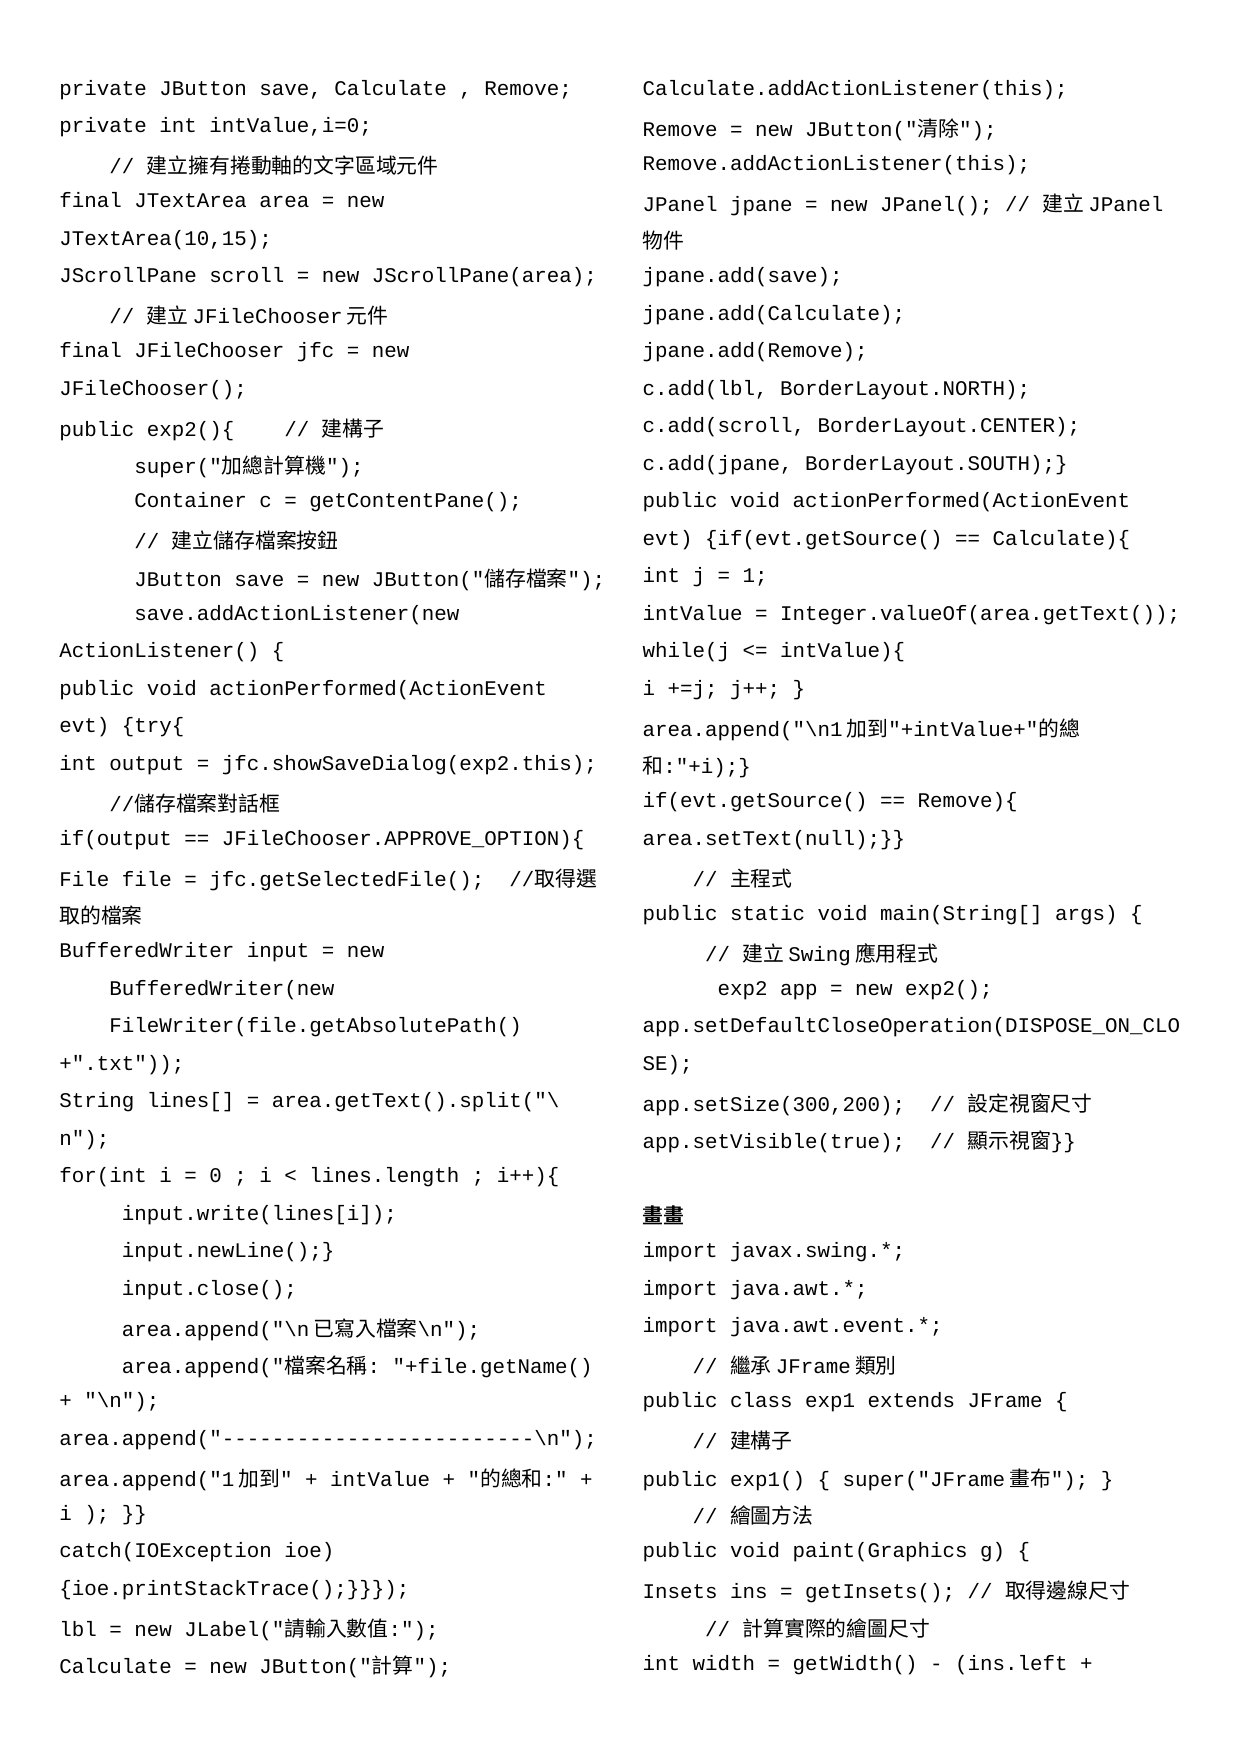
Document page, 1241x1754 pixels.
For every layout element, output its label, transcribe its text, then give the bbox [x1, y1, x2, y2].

text import java.awt.*; [642, 1271, 1181, 1308]
text // 建構子 [642, 1421, 1181, 1458]
text // 建立擁有捲動軸的文字區域元件 [59, 146, 598, 183]
text // 建立JFileChooser元件 [59, 296, 598, 333]
text private JButton save, Calculate , Remove; [59, 71, 598, 108]
text while(j <= intValue){ [642, 633, 1181, 671]
text app.setVisible(true); // 顯示視窗}} [642, 1121, 1181, 1158]
text input.close(); [59, 1271, 598, 1308]
text // 繼承JFrame類別 [642, 1346, 1181, 1383]
text area.append("\n已寫入檔案\n"); [59, 1308, 598, 1346]
text public exp2(){ // 建構子 [59, 408, 598, 446]
text // 建立儲存檔案按鈕 [59, 521, 598, 558]
text Insets ins = getInsets(); // 取得邊線尺寸 [642, 1571, 1181, 1608]
text // 建立Swing應用程式 [642, 933, 1181, 971]
text save.addActionListener(new ActionListener() { [59, 596, 598, 671]
text import javax.swing.*; [642, 1233, 1181, 1271]
text c.add(lbl, BorderLayout.NORTH); [642, 371, 1181, 408]
text exp2 app = new exp2(); [642, 971, 1181, 1008]
text super("加總計算機"); [59, 446, 598, 483]
text JPanel jpane = new JPanel(); // 建立JPanel物件 [642, 183, 1181, 258]
text File file = jfc.getSelectedFile(); //取得選取的檔案 [59, 858, 598, 933]
text catch(IOException ioe){ioe.printStackTrace();}}}); [59, 1533, 598, 1608]
text // 繪圖方法 [642, 1496, 1181, 1533]
text String lines[] = area.getText().split("\n"); [59, 1083, 598, 1158]
text public void actionPerformed(ActionEvent evt) {if(evt.getSource() == Calculate){ [642, 483, 1181, 558]
text jpane.add(Remove); [642, 333, 1181, 371]
text int output = jfc.showSaveDialog(exp2.this); [59, 746, 598, 783]
text import java.awt.event.*; [642, 1308, 1181, 1346]
text public static void main(String[] args) { [642, 896, 1181, 933]
text input.write(lines[i]); [59, 1196, 598, 1233]
text for(int i = 0 ; i < lines.length ; i++){ [59, 1158, 598, 1196]
text i +=j; j++; } [642, 671, 1181, 708]
text int width = getWidth() - (ins.left + ins.right); [642, 1646, 1181, 1683]
text area.append("\n1加到"+intValue+"的總和:"+i);} [642, 708, 1181, 783]
text c.add(scroll, BorderLayout.CENTER); [642, 408, 1181, 446]
text Calculate = new JButton("計算"); [59, 1646, 598, 1683]
text public void paint(Graphics g) { [642, 1533, 1181, 1571]
text Calculate.addActionListener(this); [642, 71, 1181, 108]
text BufferedWriter input = new [59, 933, 598, 971]
text jpane.add(save); [642, 258, 1181, 296]
text input.newLine();} [59, 1233, 598, 1271]
text lbl = new JLabel("請輸入數值:"); [59, 1608, 598, 1646]
text area.setText(null);}} [642, 821, 1181, 858]
text private int intValue,i=0; [59, 108, 598, 146]
text final JFileChooser jfc = new JFileChooser(); [59, 333, 598, 408]
text FileWriter(file.getAbsolutePath()+".txt")); [59, 1008, 598, 1083]
text Container c = getContentPane(); [59, 483, 598, 521]
text BufferedWriter(new [59, 971, 598, 1008]
text int j = 1; [642, 558, 1181, 596]
text // 主程式 [642, 858, 1181, 896]
text if(evt.getSource() == Remove){ [642, 783, 1181, 821]
text final JTextArea area = new JTextArea(10,15); [59, 183, 598, 258]
text public exp1() { super("JFrame畫布"); } [642, 1458, 1181, 1496]
text Remove = new JButton("清除"); [642, 108, 1181, 146]
text app.setDefaultCloseOperation(DISPOSE_ON_CLOSE); [642, 1008, 1181, 1083]
text area.append("檔案名稱: "+file.getName() + "\n"); [59, 1346, 598, 1421]
text public class exp1 extends JFrame { [642, 1383, 1181, 1421]
text area.append("-------------------------\n"); [59, 1421, 598, 1458]
text public void actionPerformed(ActionEvent evt) {try{ [59, 671, 598, 746]
text // 計算實際的繪圖尺寸 [642, 1608, 1181, 1646]
text intValue = Integer.valueOf(area.getText()); [642, 596, 1181, 633]
text area.append("1加到" + intValue + "的總和:" + i ); }} [59, 1458, 598, 1533]
text jpane.add(Calculate); [642, 296, 1181, 333]
text 畫畫 [642, 1196, 1181, 1233]
text app.setSize(300,200); // 設定視窗尺寸 [642, 1083, 1181, 1121]
text JButton save = new JButton("儲存檔案"); [59, 558, 598, 596]
text //儲存檔案對話框 [59, 783, 598, 821]
text Remove.addActionListener(this); [642, 146, 1181, 183]
text JScrollPane scroll = new JScrollPane(area); [59, 258, 598, 296]
text c.add(jpane, BorderLayout.SOUTH);} [642, 446, 1181, 483]
text if(output == JFileChooser.APPROVE_OPTION){ [59, 821, 598, 858]
